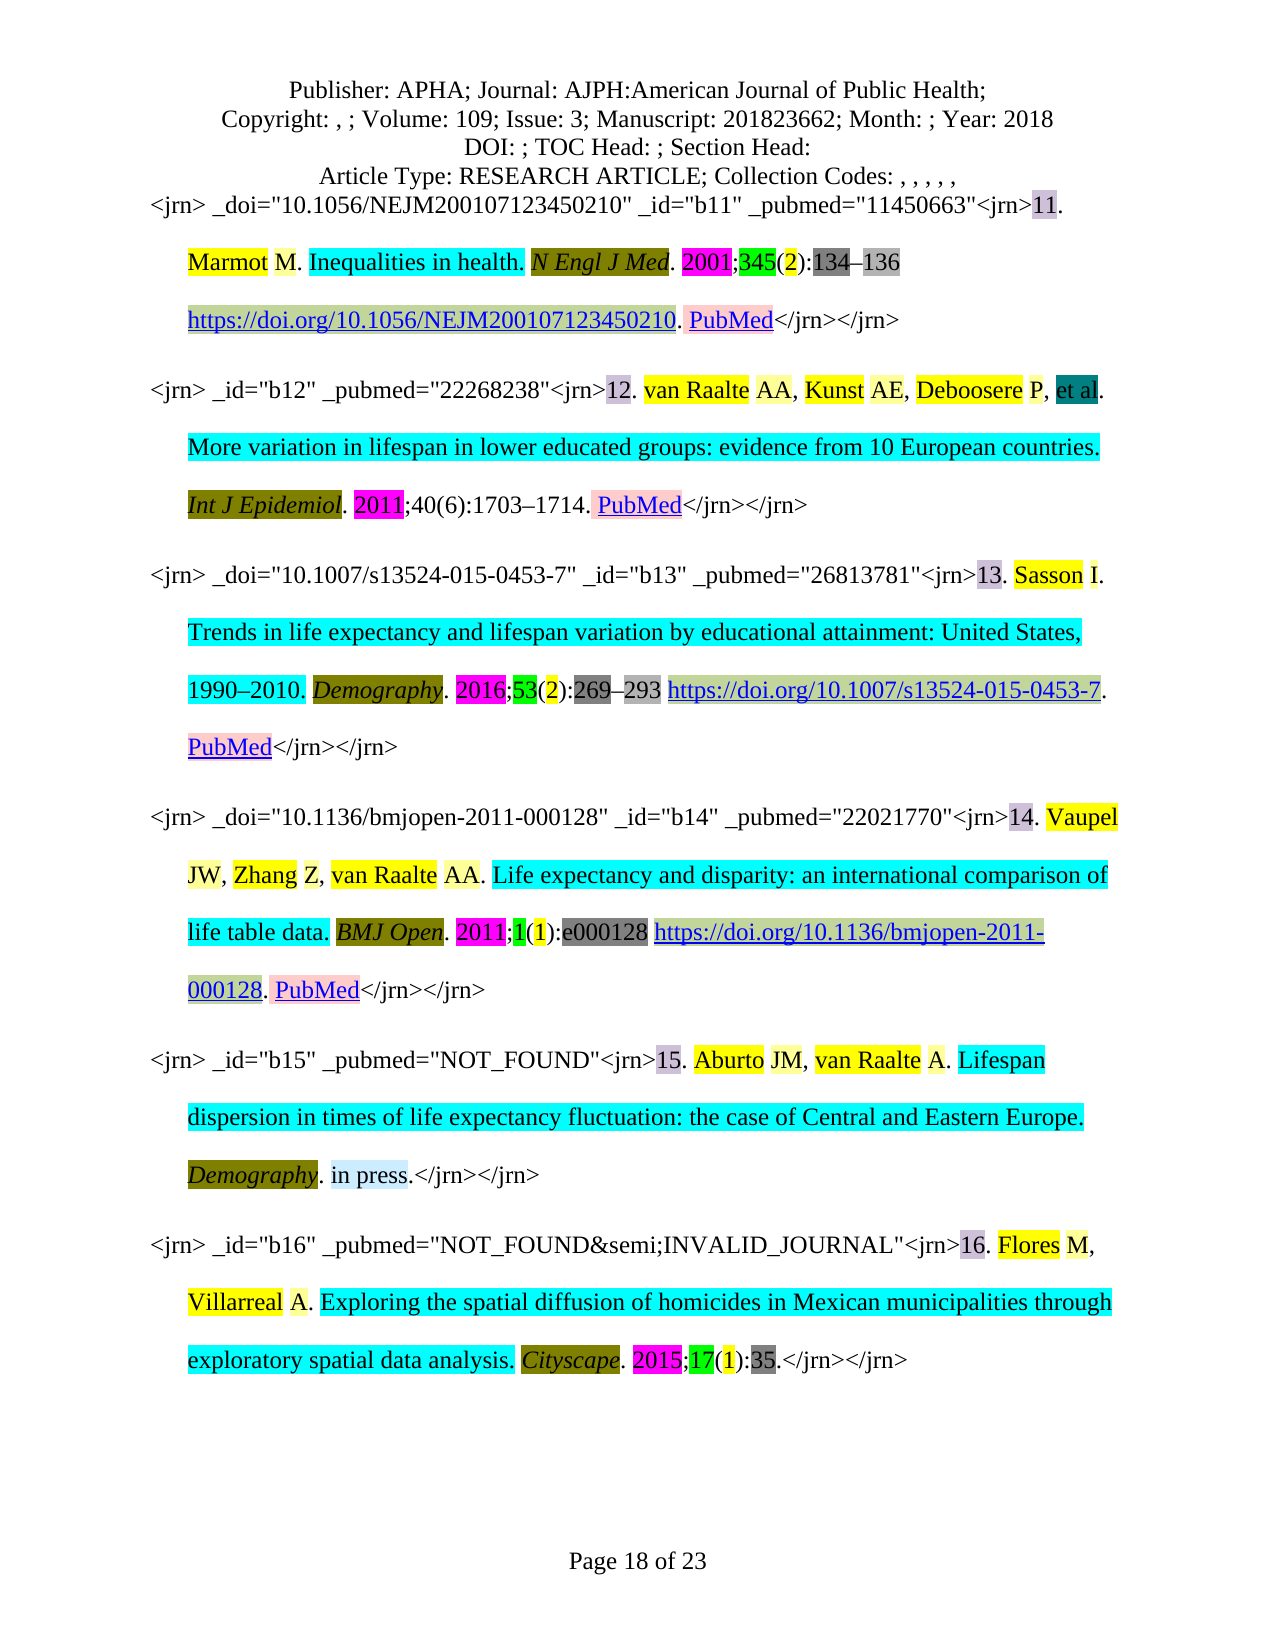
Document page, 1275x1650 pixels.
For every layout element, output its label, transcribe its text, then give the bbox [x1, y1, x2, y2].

text <jrn>13. Sasson I. Trends in life expectancy and lifespan variation by educational attainment: United States, 1990–2010. Demography. 2016;53(2):269–293 https://doi.org/10.1007/s13524-015-0453-7. PubMed</jrn> [150, 560, 1125, 761]
text <jrn>11. Marmot M. Inequalities in health. N Engl J Med. 2001;345(2):134–136 https://doi.org/10.1056/NEJM200107123450210. PubMed</jrn> [150, 190, 1125, 334]
text <jrn>16. Flores M, Villarreal A. Exploring the spatial diffusion of homicides in Mexican municipalities through exploratory spatial data analysis. Cityscape. 2015;17(1):35.</jrn> [150, 1230, 1125, 1374]
text <jrn>15. Aburto JM, van Raalte A. Lifespan dispersion in times of life expectancy fluctuation: the case of Central and Eastern Europe. Demography. in press.</jrn> [150, 1045, 1125, 1189]
text <jrn>14. Vaupel JW, Zhang Z, van Raalte AA. Life expectancy and disparity: an international comparison of life table data. BMJ Open. 2011;1(1):e000128 https://doi.org/10.1136/bmjopen-2011-000128. PubMed</jrn> [150, 802, 1125, 1004]
text <jrn>12. van Raalte AA, Kunst AE, Deboosere P, et al. More variation in lifespan in lower educated groups: evidence from 10 European countries. Int J Epidemiol. 2011;40(6):1703–1714. PubMed</jrn> [150, 375, 1125, 519]
